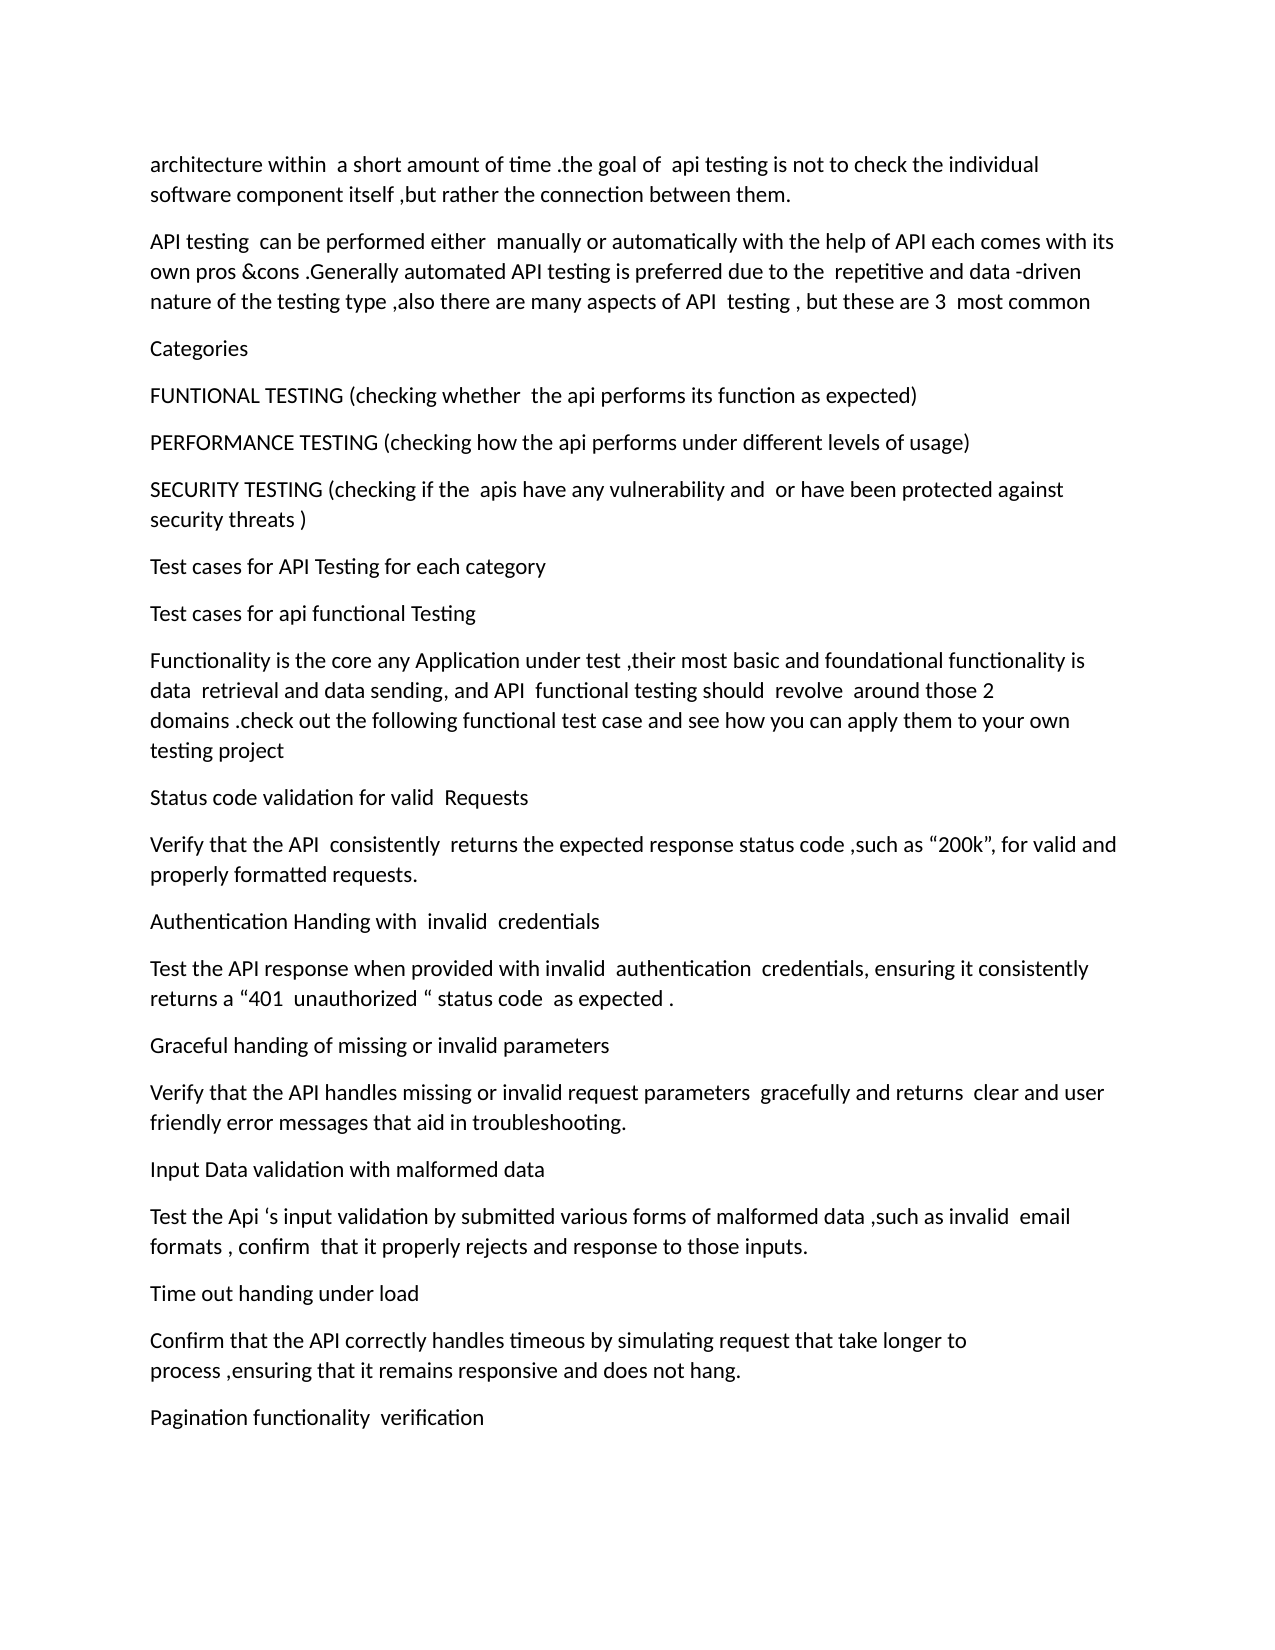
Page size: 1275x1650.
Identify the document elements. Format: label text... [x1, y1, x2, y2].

text Categories [150, 334, 1125, 362]
text PERFORMANCE TESTING (checking how the api performs under different levels of usage) [150, 428, 1125, 456]
text FUNTIONAL TESTING (checking whether the api performs its function as expected) [150, 381, 1125, 409]
text Status code validation for valid Requests [150, 783, 1125, 811]
text SECURITY TESTING (checking if the apis have any vulnerability and or have been protected against security threats ) [150, 475, 1125, 533]
text Graceful handing of missing or invalid parameters [150, 1031, 1125, 1059]
text Input Data validation with malformed data [150, 1155, 1125, 1183]
text Authentication Handing with invalid credentials [150, 907, 1125, 935]
text Test cases for api functional Testing [150, 599, 1125, 627]
text Test the Api ‘s input validation by submitted various forms of malformed data ,such as invalid email formats , confirm that it properly rejects and response to those inputs. [150, 1202, 1125, 1260]
text Test the API response when provided with invalid authentication credentials, ensuring it consistently returns a “401 unauthorized “ status code as expected . [150, 954, 1125, 1012]
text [150, 150, 1125, 208]
text Pagination functionality verification [150, 1403, 1125, 1431]
text Verify that the API consistently returns the expected response status code ,such as “200k”, for valid and properly formatted requests. [150, 830, 1125, 888]
text Time out handing under load [150, 1279, 1125, 1307]
text Functionality is the core any Application under test ,their most basic and foundational functionality is data retrieval and data sending, and API functional testing should revolve around those 2 domains .check out the following functional test case and see how you can apply them to your own testing project [150, 646, 1125, 764]
text API testing can be performed either manually or automatically with the help of API each comes with its own pros &cons .Generally automated API testing is preferred due to the repetitive and data -driven nature of the testing type ,also there are many aspects of API testing , but these are 3 most common [150, 227, 1125, 316]
text Verify that the API handles missing or invalid request parameters gracefully and returns clear and user friendly error messages that aid in troubleshooting. [150, 1078, 1125, 1136]
text Confirm that the API correctly handles timeous by simulating request that take longer to process ,ensuring that it remains responsive and does not hang. [150, 1326, 1125, 1384]
text Test cases for API Testing for each category [150, 552, 1125, 580]
